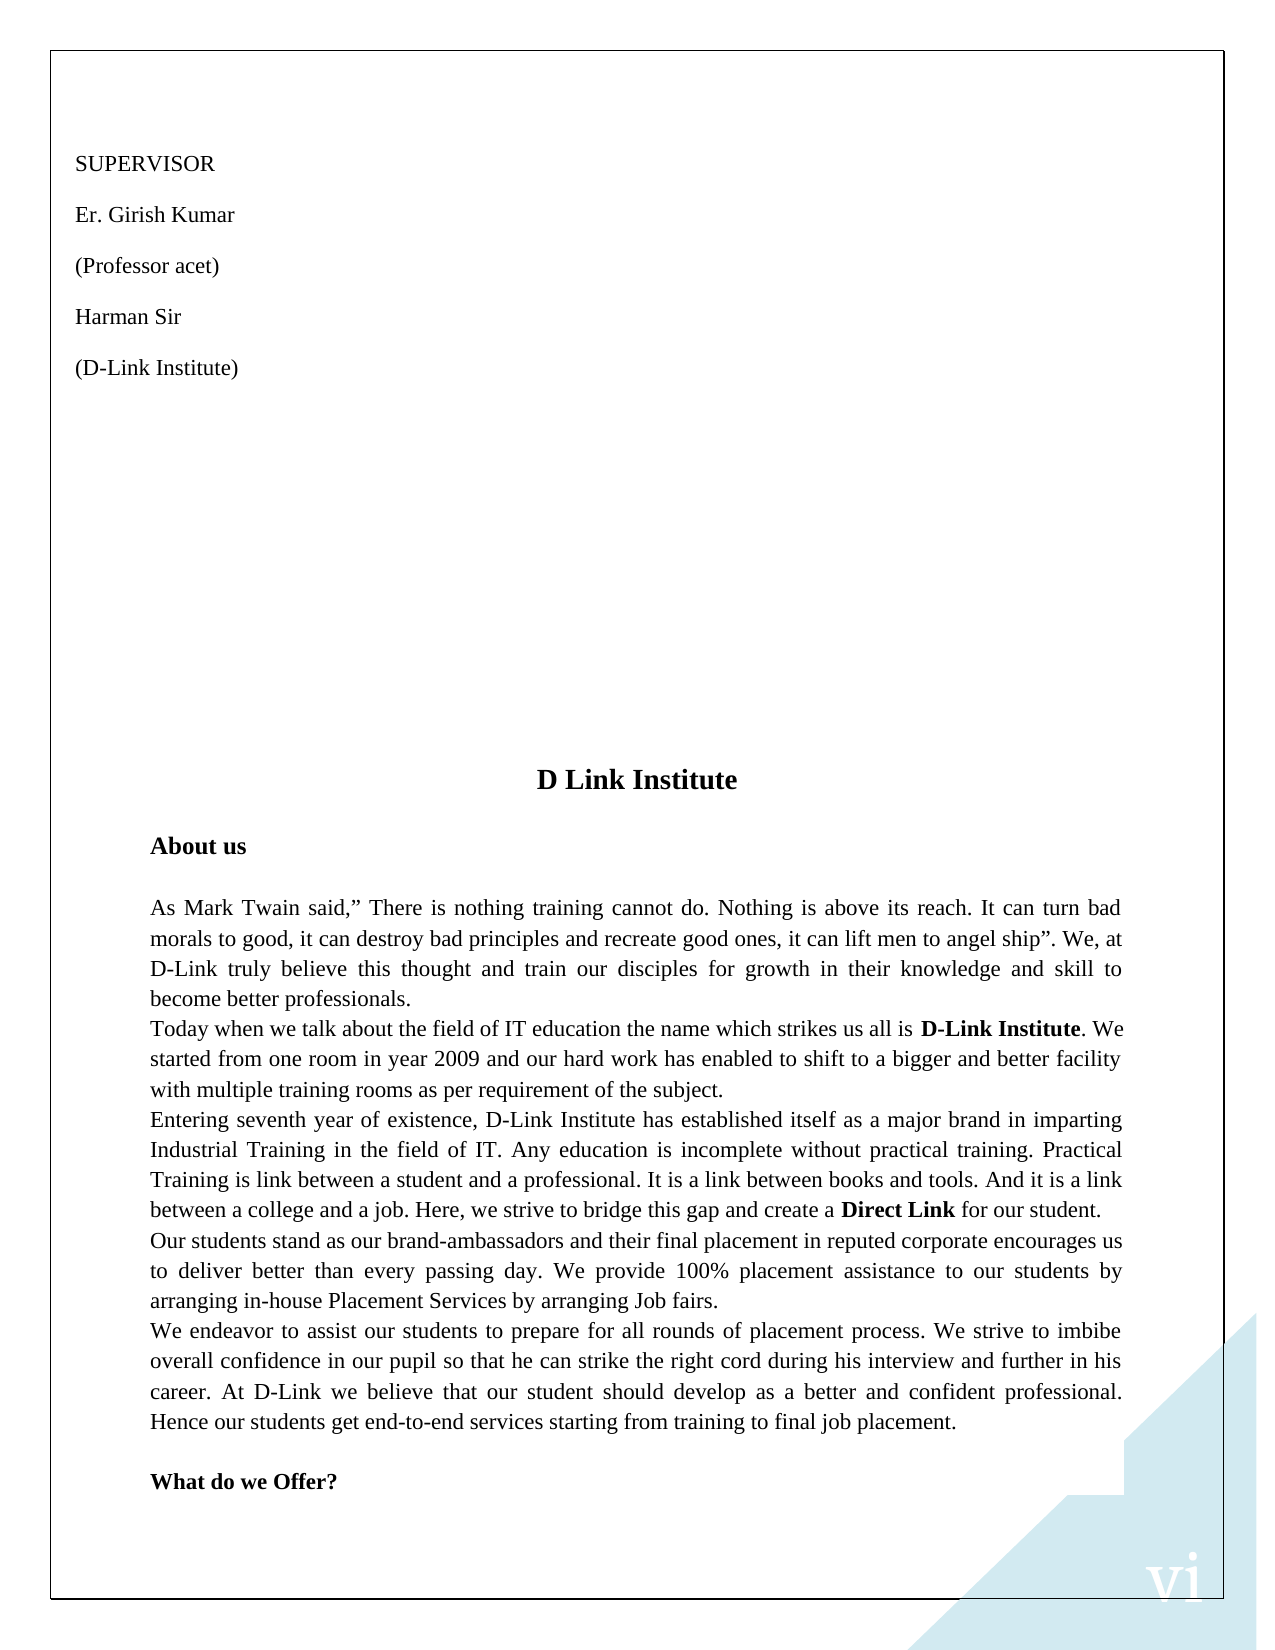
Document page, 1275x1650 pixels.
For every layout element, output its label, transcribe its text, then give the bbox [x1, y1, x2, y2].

text (D-Link Institute) [75, 354, 1124, 381]
text SUPERVISOR [75, 150, 1124, 176]
text (Professor acet) [75, 252, 1124, 278]
text What do we Offer? [150, 1468, 1124, 1495]
text Er. Girish Kumar [75, 201, 1124, 227]
text Harman Sir [75, 303, 1124, 329]
text We endeavor to assist our students to prepare for all rounds of placement process. We strive to imbibe overall confidence in our pupil so that he can strike the right cord during his interview and further in his career. At D-Link we believe that our student should develop as a better and confident professional. Hence our students get end-to-end services starting from training to final job placement. [150, 1317, 1124, 1434]
text Our students stand as our brand-ambassadors and their final placement in reputed corporate encourages us to deliver better than every passing day. We provide 100% placement assistance to our students by arranging in-house Placement Services by arranging Job fairs. [150, 1227, 1124, 1313]
text About us [150, 831, 1124, 860]
text Today when we talk about the field of IT education the name which strikes us all is D-Link Institute. We started from one room in year 2009 and our hard work has enabled to shift to a bigger and better facility with multiple training rooms as per requirement of the subject. [150, 1015, 1124, 1102]
text As Mark Twain said,” There is nothing training cannot do. Nothing is above its reach. It can turn bad morals to good, it can destroy bad principles and recreate good ones, it can lift men to angel ship”. We, at D-Link truly believe this thought and train our disciples for growth in their knowledge and skill to become better professionals. [150, 894, 1124, 1011]
text D Link Institute [150, 762, 1124, 796]
text Entering seventh year of existence, D-Link Institute has established itself as a major brand in imparting Industrial Training in the field of IT. Any education is incomplete without practical training. Practical Training is link between a student and a professional. It is a link between books and tools. And it is a link between a college and a job. Here, we strive to bridge this gap and create a Direct Link for our student. [150, 1106, 1124, 1223]
